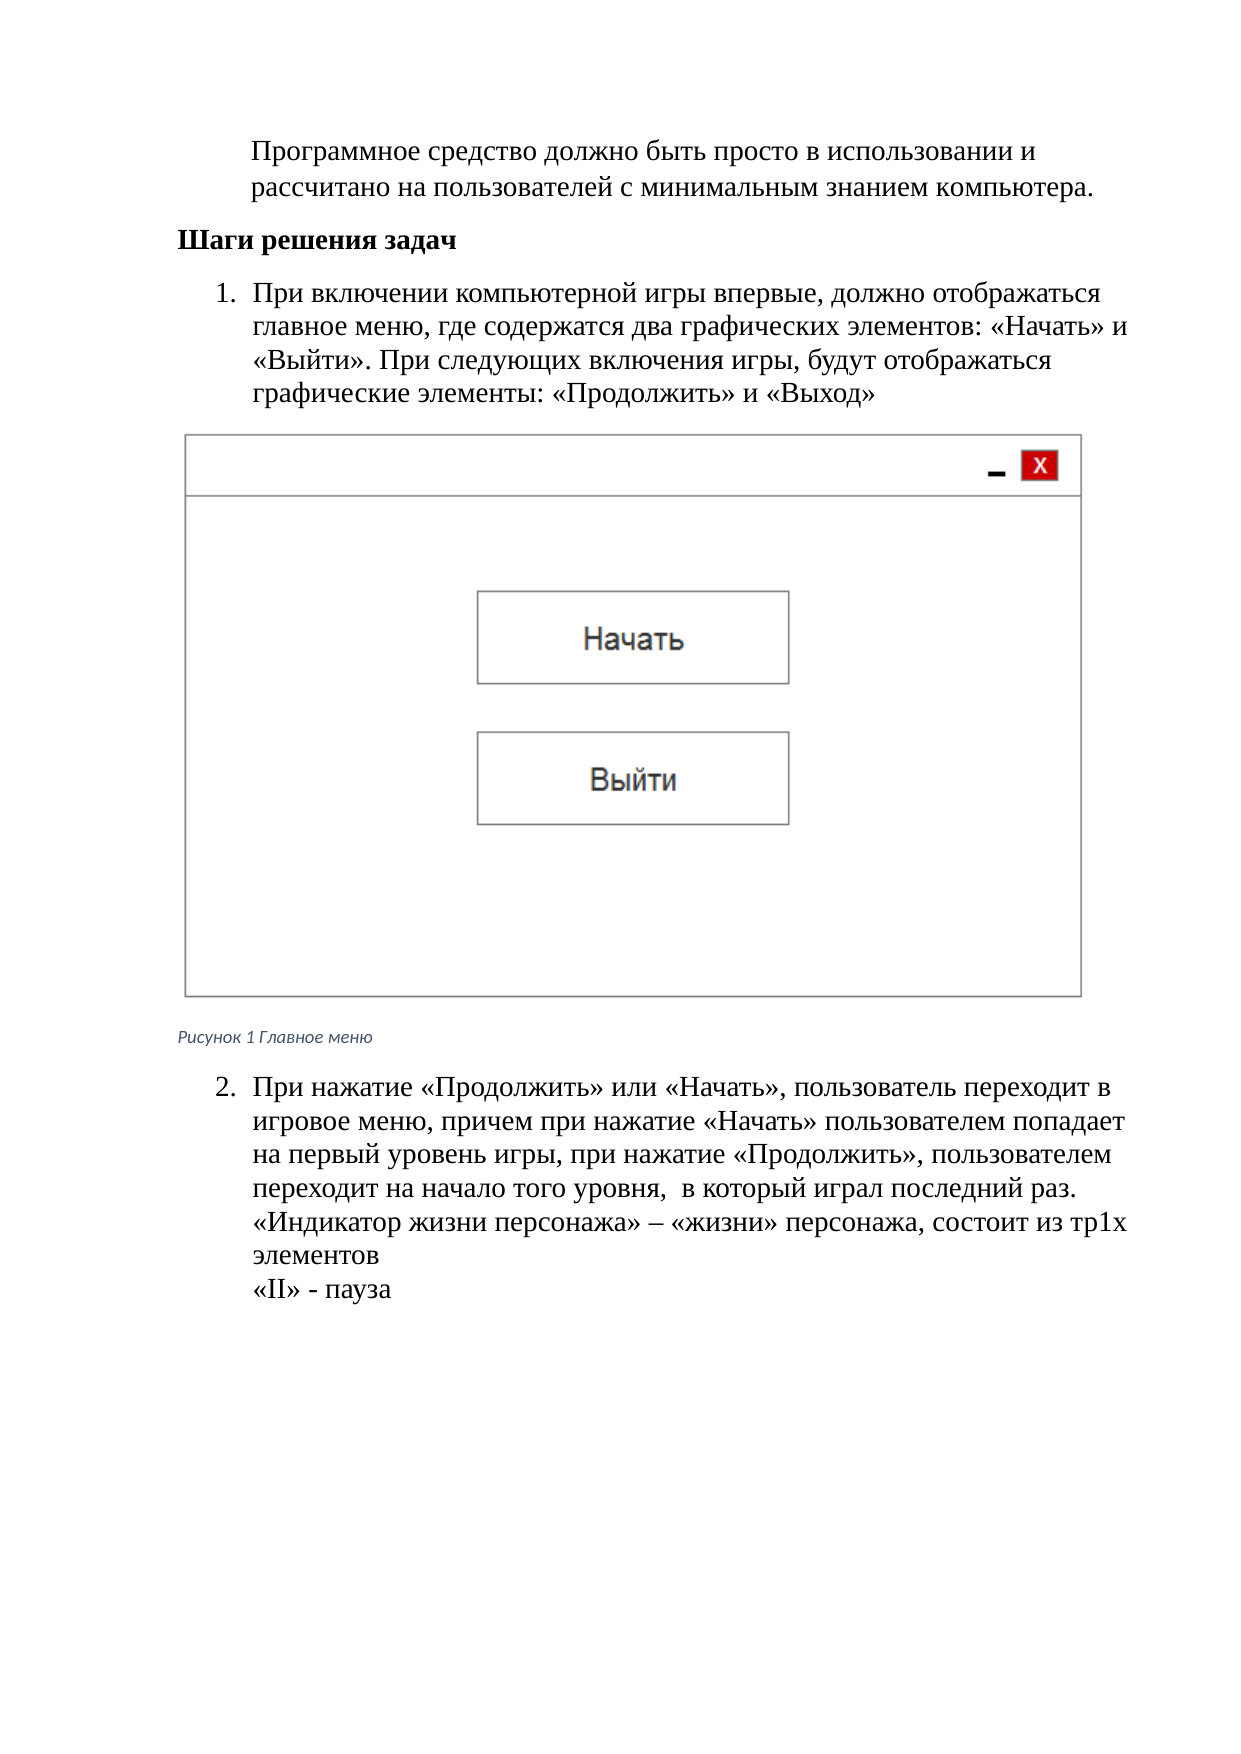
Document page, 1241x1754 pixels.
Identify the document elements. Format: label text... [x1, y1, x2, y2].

text Шаги решения задач [177, 222, 1152, 255]
list «Индикатор жизни персонажа» – «жизни» персонажа, состоит из тр1х элементов [252, 1204, 1152, 1271]
picture [177, 425, 1090, 1007]
list При нажатие «Продолжить» или «Начать», пользователь переходит в игровое меню, причем при нажатие «Начать» пользователем попадает на первый уровень игры, при нажатие «Продолжить», пользователем переходит на начало того уровня, в который играл последний раз. [215, 1069, 1152, 1204]
list При включении компьютерной игры впервые, должно отображаться главное меню, где содержатся два графических элементов: «Начать» и «Выйти». При следующих включения игры, будут отображаться графические элементы: «Продолжить» и «Выход» [215, 275, 1152, 409]
list «II» - пауза [252, 1271, 1152, 1304]
